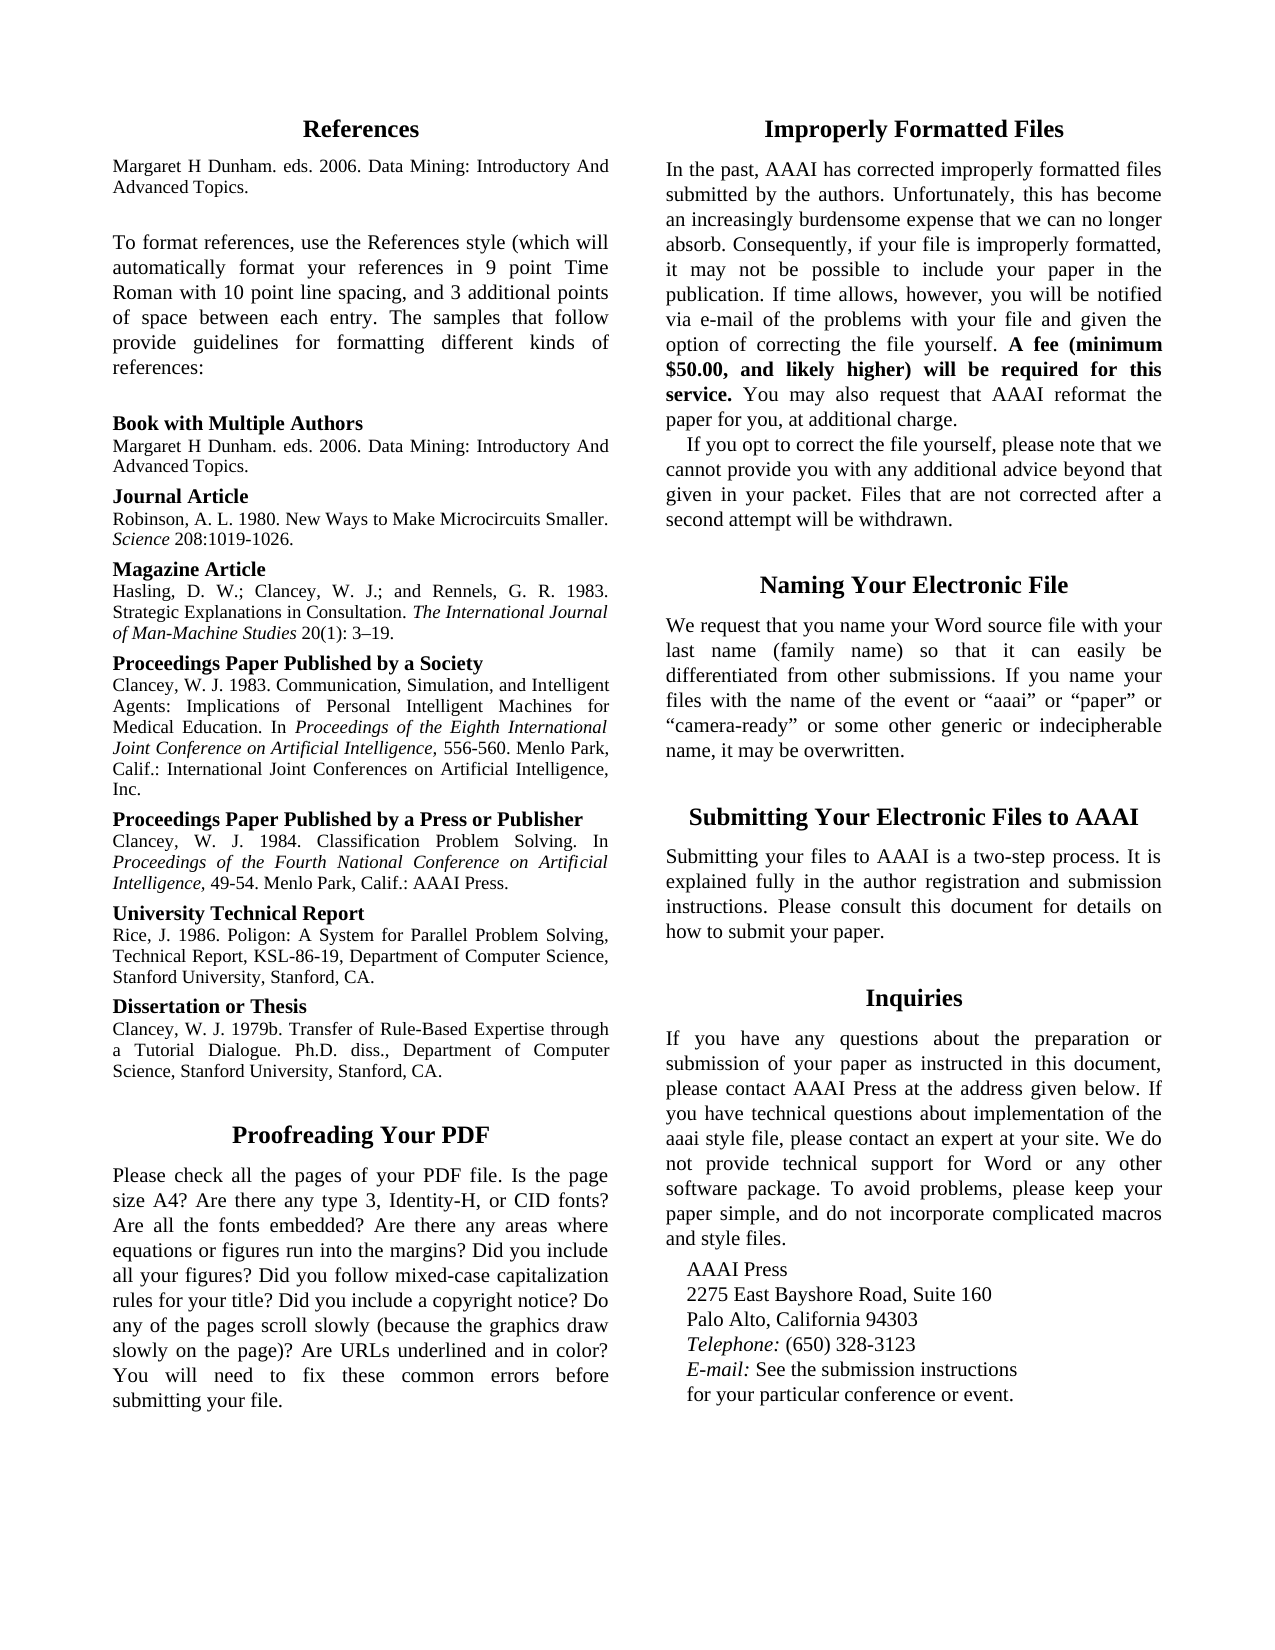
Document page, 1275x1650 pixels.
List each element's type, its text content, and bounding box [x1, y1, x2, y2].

text Palo Alto, California 94303 [666, 1306, 1162, 1331]
text Margaret H Dunham. eds. 2006. Data Mining: Introductory And Advanced Topics. [112, 435, 609, 477]
subtitle Submitting Your Electronic Files to AAAI [666, 800, 1162, 831]
text To format references, use the References style (which will automatically format your references in 9 point Time Roman with 10 point line spacing, and 3 additional points of space between each entry. The samples that follow provide guidelines for formatting different kinds of references: [112, 229, 609, 379]
text Telephone: (650) 328-3123 [666, 1331, 1162, 1356]
text AAAI Press [666, 1256, 1162, 1281]
text Clancey, W. J. 1983. Communication, Simulation, and Intelligent Agents: Implications of Personal Intelligent Machines for Medical Education. In Proceedings of the Eighth International Joint Conference on Artificial Intelligence, 556-560. Menlo Park, Calif.: International Joint Conferences on Artificial Intelligence, Inc. [112, 675, 609, 800]
text for your particular conference or event. [666, 1381, 1162, 1406]
text If you opt to correct the file yourself, please note that we cannot provide you with any additional advice beyond that given in your packet. Files that are not corrected after a second attempt will be withdrawn. [666, 431, 1162, 531]
text In the past, AAAI has corrected improperly formatted files submitted by the authors. Unfortunately, this has become an increasingly burdensome expense that we can no longer absorb. Consequently, if your file is improperly formatted, it may not be possible to include your paper in the publication. If time allows, however, you will be notified via e-mail of the problems with your file and given the option of correcting the file yourself. A fee (minimum $50.00, and likely higher) will be required for this service. You may also request that AAAI reformat the paper for you, at additional charge. [666, 156, 1162, 431]
text Proceedings Paper Published by a Press or Publisher [112, 806, 609, 831]
text Journal Article [112, 483, 609, 508]
text We request that you name your Word source file with your last name (family name) so that it can easily be differentiated from other submissions. If you name your files with the name of the event or “aaai” or “paper” or “camera-ready” or some other generic or indecipherable name, it may be overwritten. [666, 612, 1162, 762]
text Hasling, D. W.; Clancey, W. J.; and Rennels, G. R. 1983. Strategic Explanations in Consultation. The International Journal of Man-Machine Studies 20(1): 3–19. [112, 581, 609, 644]
subtitle Inquiries [666, 981, 1162, 1012]
subtitle Improperly Formatted Files [666, 112, 1162, 144]
text Robinson, A. L. 1980. New Ways to Make Microcircuits Smaller. Science 208:1019-1026. [112, 508, 609, 550]
subtitle References [112, 112, 609, 144]
text Clancey, W. J. 1984. Classification Problem Solving. In Proceedings of the Fourth National Conference on Artificial Intelligence, 49-54. Menlo Park, Calif.: AAAI Press. [112, 831, 609, 894]
text Proceedings Paper Published by a Society [112, 650, 609, 675]
text Book with Multiple Authors [112, 410, 609, 435]
subtitle Naming Your Electronic File [666, 569, 1162, 600]
text Margaret H Dunham. eds. 2006. Data Mining: Introductory And Advanced Topics. [112, 156, 609, 198]
text 2275 East Bayshore Road, Suite 160 [666, 1281, 1162, 1306]
text E-mail: See the submission instructions [666, 1356, 1162, 1381]
text Dissertation or Thesis [112, 994, 609, 1019]
text Magazine Article [112, 556, 609, 581]
text Please check all the pages of your PDF file. Is the page size A4? Are there any type 3, Identity-H, or CID fonts? Are all the fonts embedded? Are there any areas where equations or figures run into the margins? Did you include all your figures? Did you follow mixed-case capitalization rules for your title? Did you include a copyright notice? Do any of the pages scroll slowly (because the graphics draw slowly on the page)? Are URLs underlined and in color? You will need to fix these common errors before submitting your file. [112, 1162, 609, 1412]
subtitle Proofreading Your PDF [112, 1119, 609, 1150]
text Submitting your files to AAAI is a two-step process. It is explained fully in the author registration and submission instructions. Please consult this document for details on how to submit your paper. [666, 844, 1162, 944]
text University Technical Report [112, 900, 609, 925]
text Rice, J. 1986. Poligon: A System for Parallel Problem Solving, Technical Report, KSL-86-19, Department of Computer Science, Stanford University, Stanford, CA. [112, 925, 609, 987]
text If you have any questions about the preparation or submission of your paper as instructed in this document, please contact AAAI Press at the address given below. If you have technical questions about implementation of the aaai style file, please contact an expert at your site. We do not provide technical support for Word or any other software package. To avoid problems, please keep your paper simple, and do not incorporate complicated macros and style files. [666, 1025, 1162, 1250]
text Clancey, W. J. 1979b. Transfer of Rule-Based Expertise through a Tutorial Dialogue. Ph.D. diss., Department of Computer Science, Stanford University, Stanford, CA. [112, 1019, 609, 1081]
